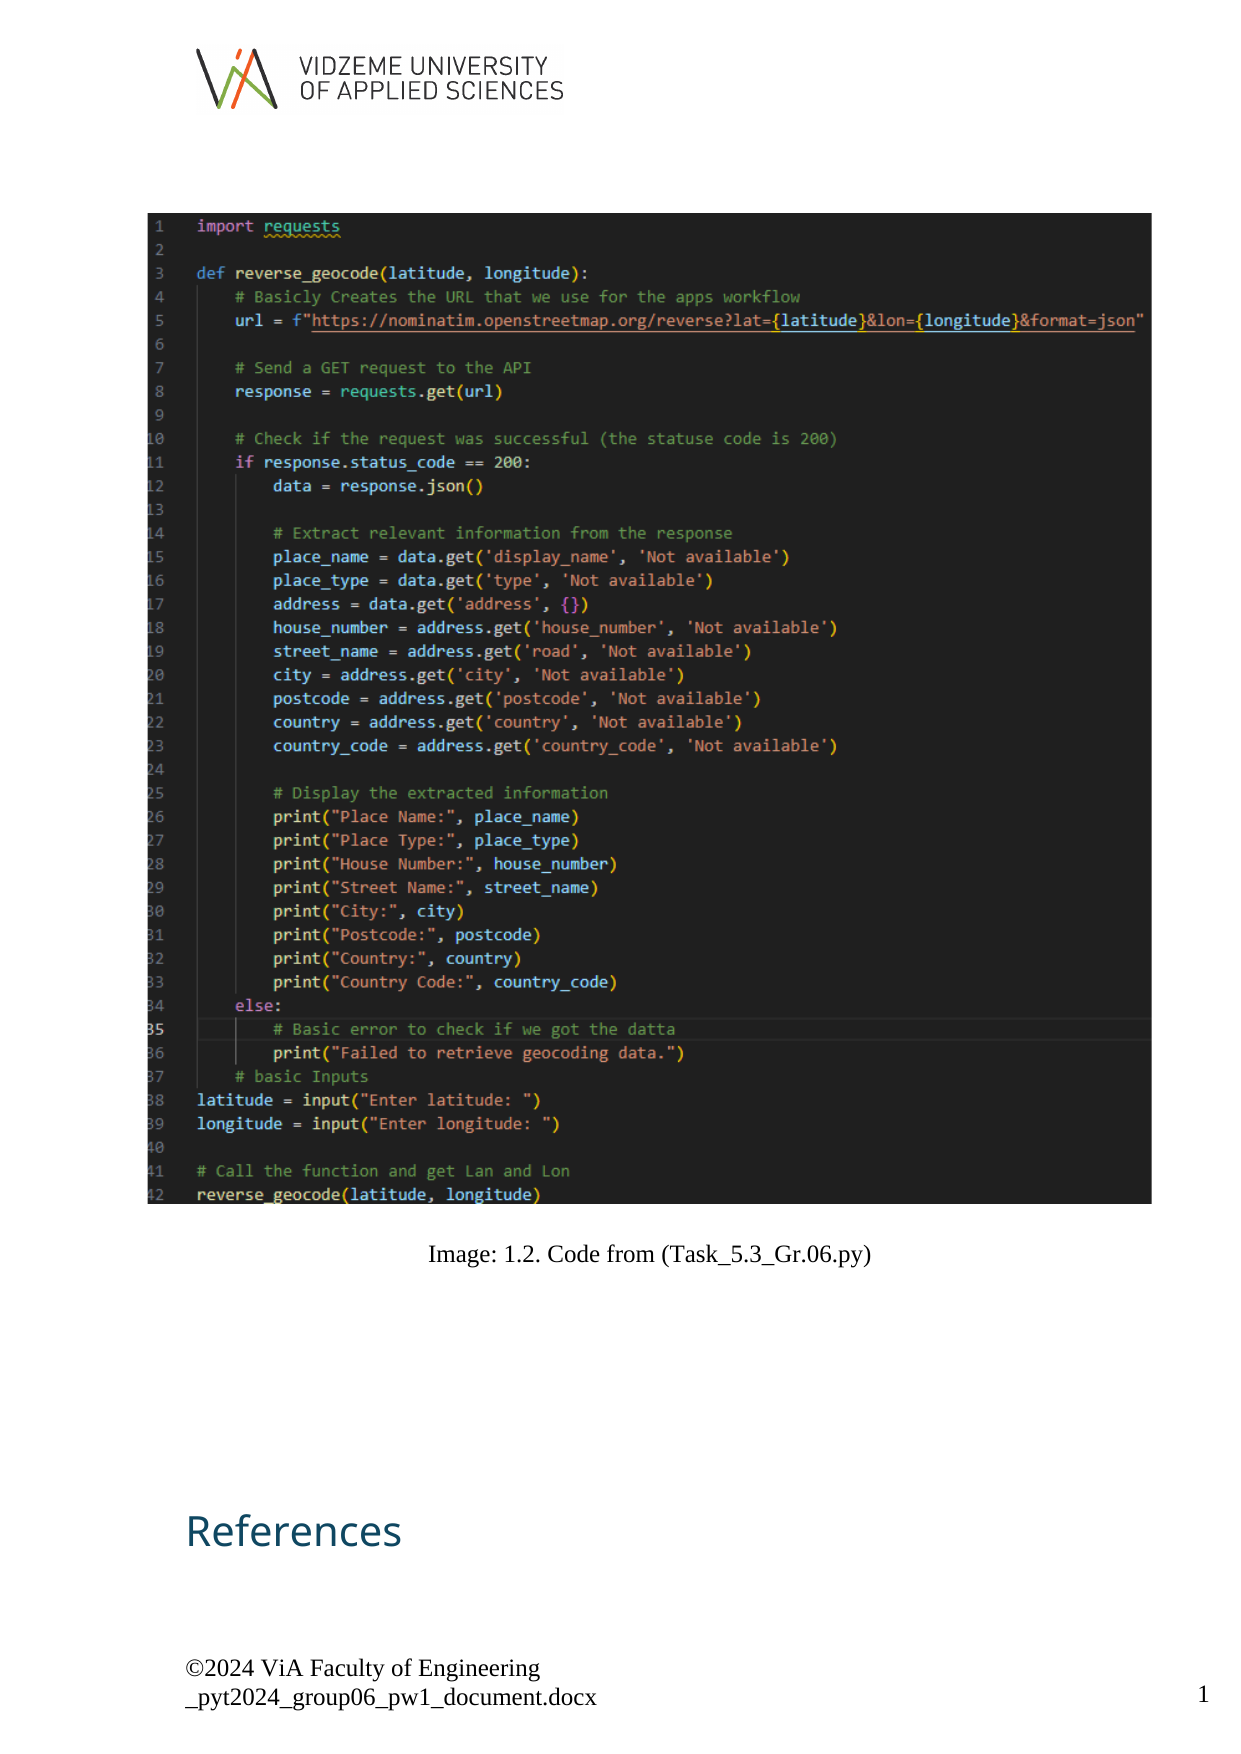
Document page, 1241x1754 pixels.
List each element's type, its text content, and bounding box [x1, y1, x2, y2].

picture [196, 44, 564, 115]
text Image: 1.2. Code from (Task_5.3_Gr.06.py) [148, 1239, 1152, 1268]
picture [147, 213, 1152, 1204]
